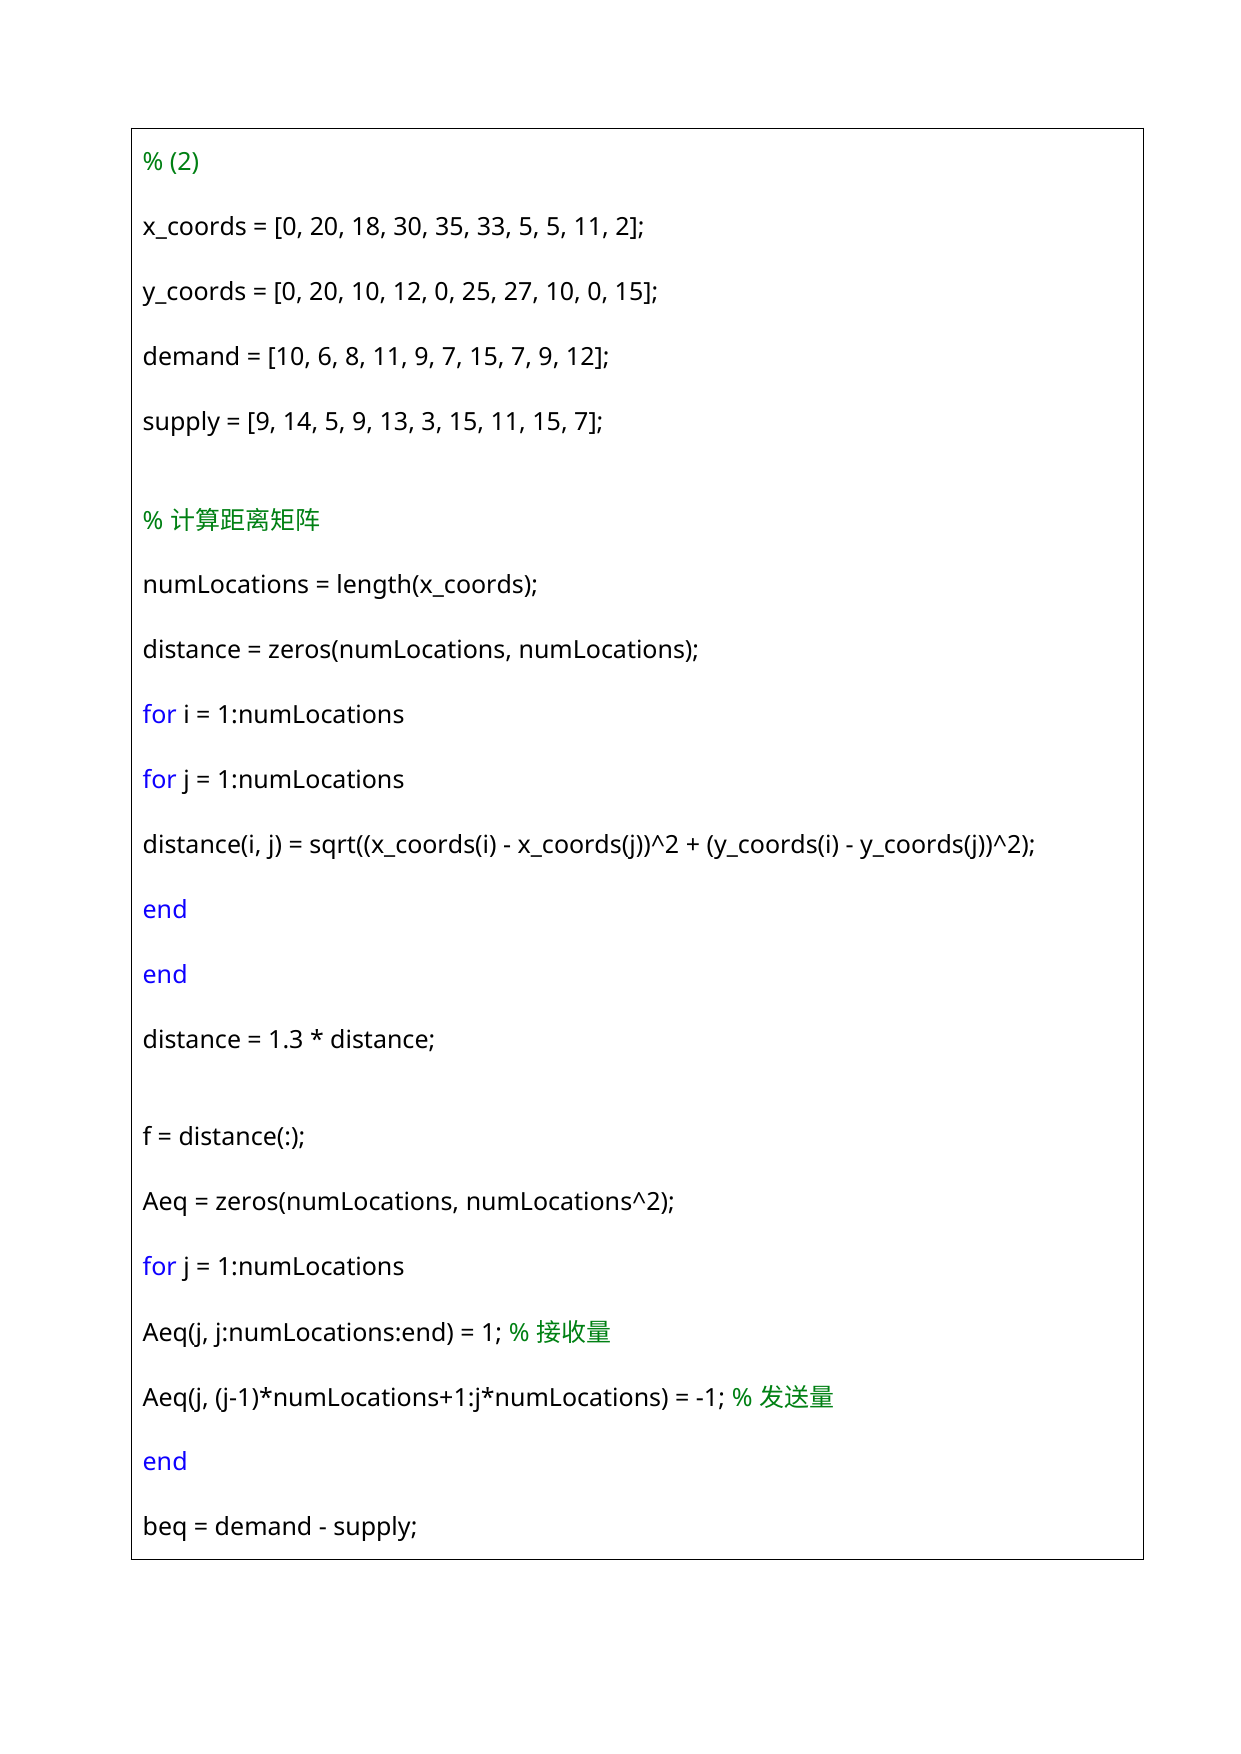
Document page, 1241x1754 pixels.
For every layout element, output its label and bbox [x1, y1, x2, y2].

table_cell [132, 129, 1143, 1558]
